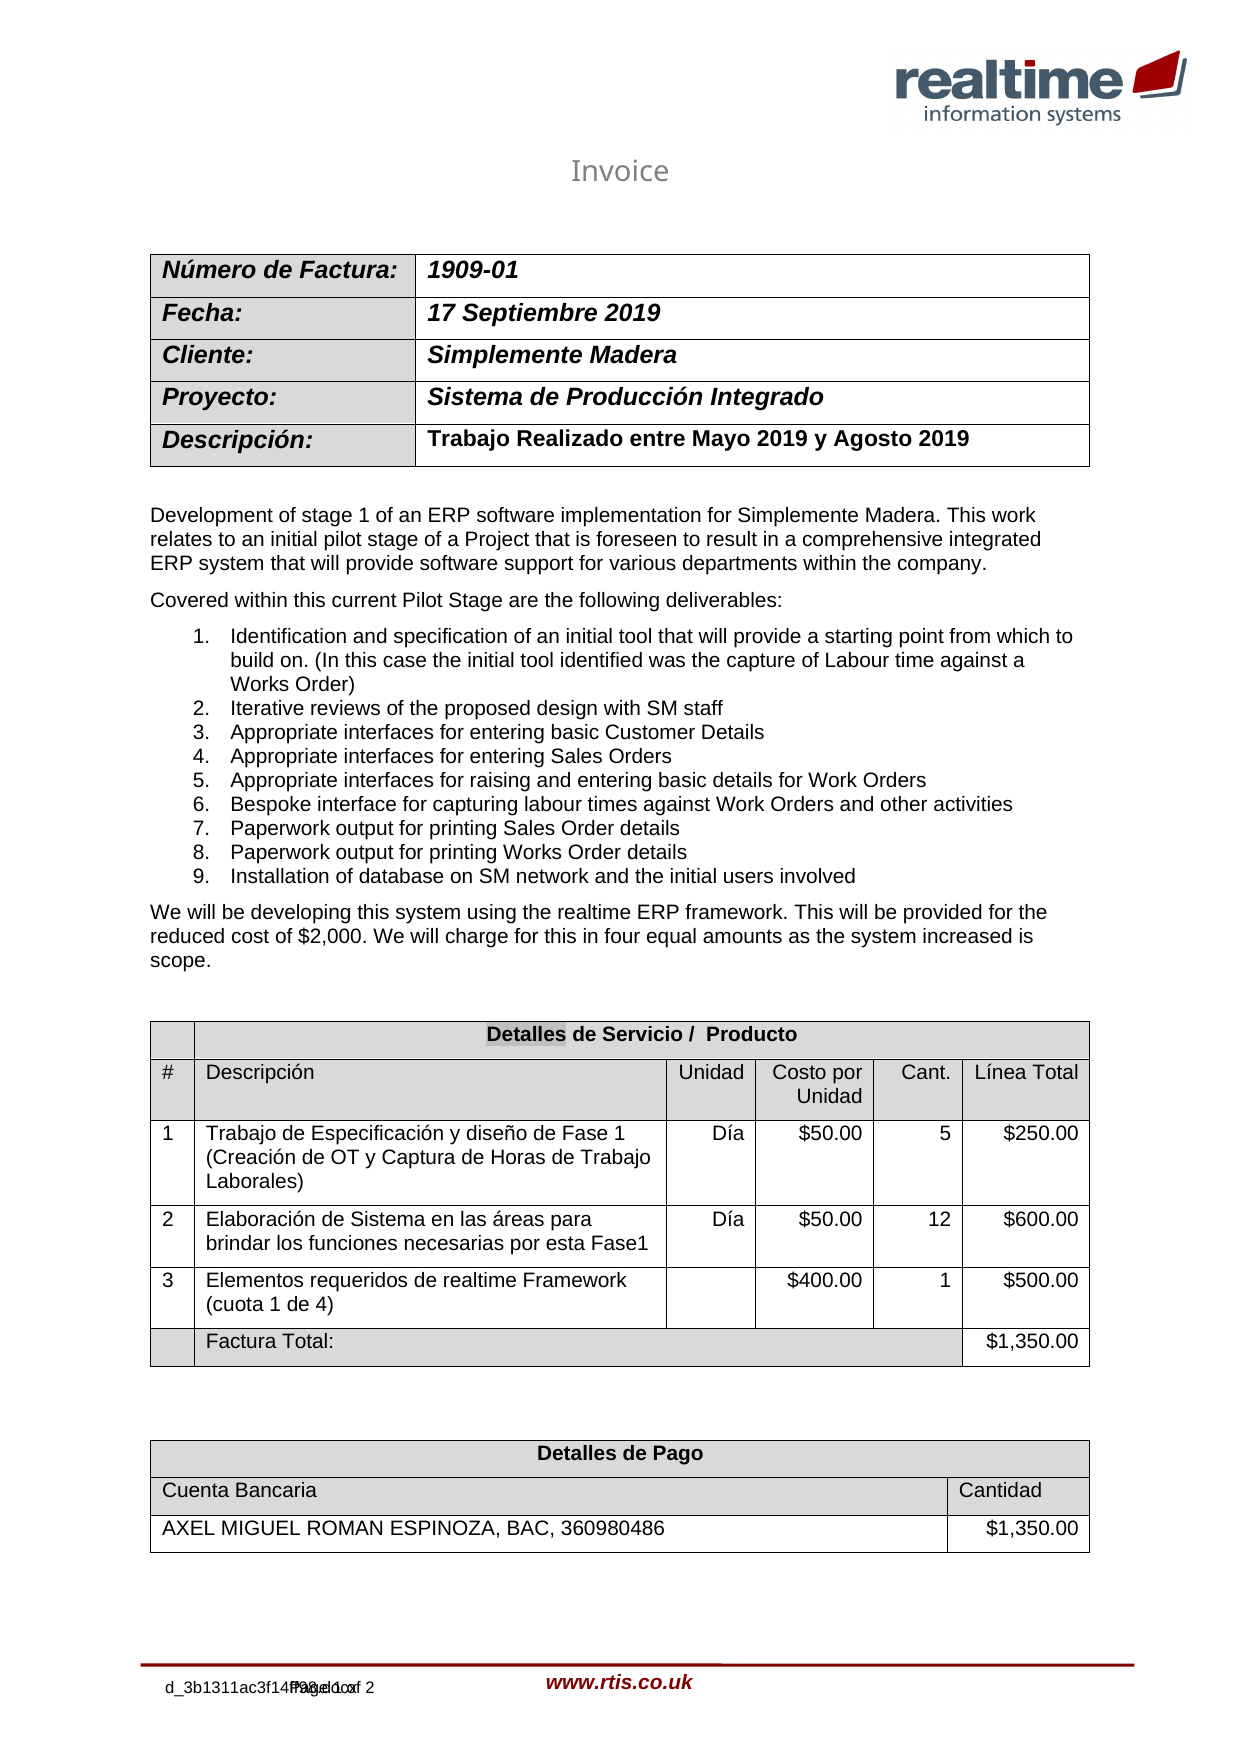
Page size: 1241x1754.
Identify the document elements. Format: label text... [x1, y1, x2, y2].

table_cell Cliente: [151, 340, 415, 381]
table_cell Línea Total [963, 1060, 1089, 1120]
table_cell Cantidad [948, 1478, 1089, 1515]
table_header Número de Factura: [151, 255, 415, 297]
table_cell Cant. [874, 1060, 962, 1120]
list Appropriate interfaces for raising and entering basic details for Work Orders [193, 768, 1090, 792]
table_header [151, 1022, 194, 1058]
table_cell $500.00 [963, 1268, 1089, 1328]
table_cell Sistema de Producción Integrado [416, 382, 1089, 423]
list Appropriate interfaces for entering Sales Orders [193, 744, 1090, 768]
table_header 1909-01 [416, 255, 1089, 297]
table_cell Descripción: [151, 425, 415, 466]
list Identification and specification of an initial tool that will provide a starting point from which to build on. (In this case the initial tool identified was the capture of Labour time against a Works Order) [193, 624, 1090, 696]
table_cell # [151, 1060, 194, 1120]
table_cell Factura Total: [195, 1329, 962, 1366]
table_cell [667, 1268, 755, 1328]
table_cell 1 [151, 1121, 194, 1205]
table_cell Día [667, 1121, 755, 1205]
list Bespoke interface for capturing labour times against Work Orders and other activities [193, 792, 1090, 816]
table_cell [151, 1329, 194, 1366]
table_cell AXEL MIGUEL ROMAN ESPINOZA, BAC, 360980486 [151, 1516, 947, 1552]
table_cell $1,350.00 [948, 1516, 1089, 1552]
table_cell Fecha: [151, 298, 415, 339]
text Invoice [150, 150, 1090, 190]
table_cell Trabajo Realizado entre Mayo 2019 y Agosto 2019 [416, 425, 1089, 466]
table_cell Trabajo de Especificación y diseño de Fase 1 (Creación de OT y Captura de Horas de Trabajo Laborales) [195, 1121, 666, 1205]
table_cell Día [667, 1206, 755, 1267]
table_cell Proyecto: [151, 382, 415, 423]
text We will be developing this system using the realtime ERP framework. This will be provided for the reduced cost of $2,000. We will charge for this in four equal amounts as the system increased is scope. [150, 900, 1090, 972]
table_cell 5 [874, 1121, 962, 1205]
list Iterative reviews of the proposed design with SM staff [193, 696, 1090, 720]
table_cell Unidad [667, 1060, 755, 1120]
picture [889, 42, 1194, 132]
list Paperwork output for printing Works Order details [193, 840, 1090, 864]
table_cell $1,350.00 [963, 1329, 1089, 1366]
table_cell Simplemente Madera [416, 340, 1089, 381]
table_cell 1 [874, 1268, 962, 1328]
table_cell 2 [151, 1206, 194, 1267]
table_cell Elaboración de Sistema en las áreas para brindar los funciones necesarias por esta Fase1 [195, 1206, 666, 1267]
list Appropriate interfaces for entering basic Customer Details [193, 720, 1090, 744]
table_cell Cuenta Bancaria [151, 1478, 947, 1515]
table_cell $400.00 [756, 1268, 873, 1328]
text Covered within this current Pilot Stage are the following deliverables: [150, 588, 1090, 612]
table_header Detalles de Pago [151, 1441, 1089, 1477]
table_header Detalles de Servicio / Producto [195, 1022, 1089, 1058]
table_cell $250.00 [963, 1121, 1089, 1205]
table_cell 12 [874, 1206, 962, 1267]
table_cell Elementos requeridos de realtime Framework (cuota 1 de 4) [195, 1268, 666, 1328]
list Paperwork output for printing Sales Order details [193, 816, 1090, 840]
table_cell 3 [151, 1268, 194, 1328]
table_cell $50.00 [756, 1121, 873, 1205]
table_cell $50.00 [756, 1206, 873, 1267]
table_cell Descripción [195, 1060, 666, 1120]
table_cell $600.00 [963, 1206, 1089, 1267]
table_cell 17 Septiembre 2019 [416, 298, 1089, 339]
text Development of stage 1 of an ERP software implementation for Simplemente Madera. This work relates to an initial pilot stage of a Project that is foreseen to result in a comprehensive integrated ERP system that will provide software support for various departments within the company. [150, 503, 1090, 575]
list Installation of database on SM network and the initial users involved [193, 864, 1090, 888]
table_cell Costo por Unidad [756, 1060, 873, 1120]
